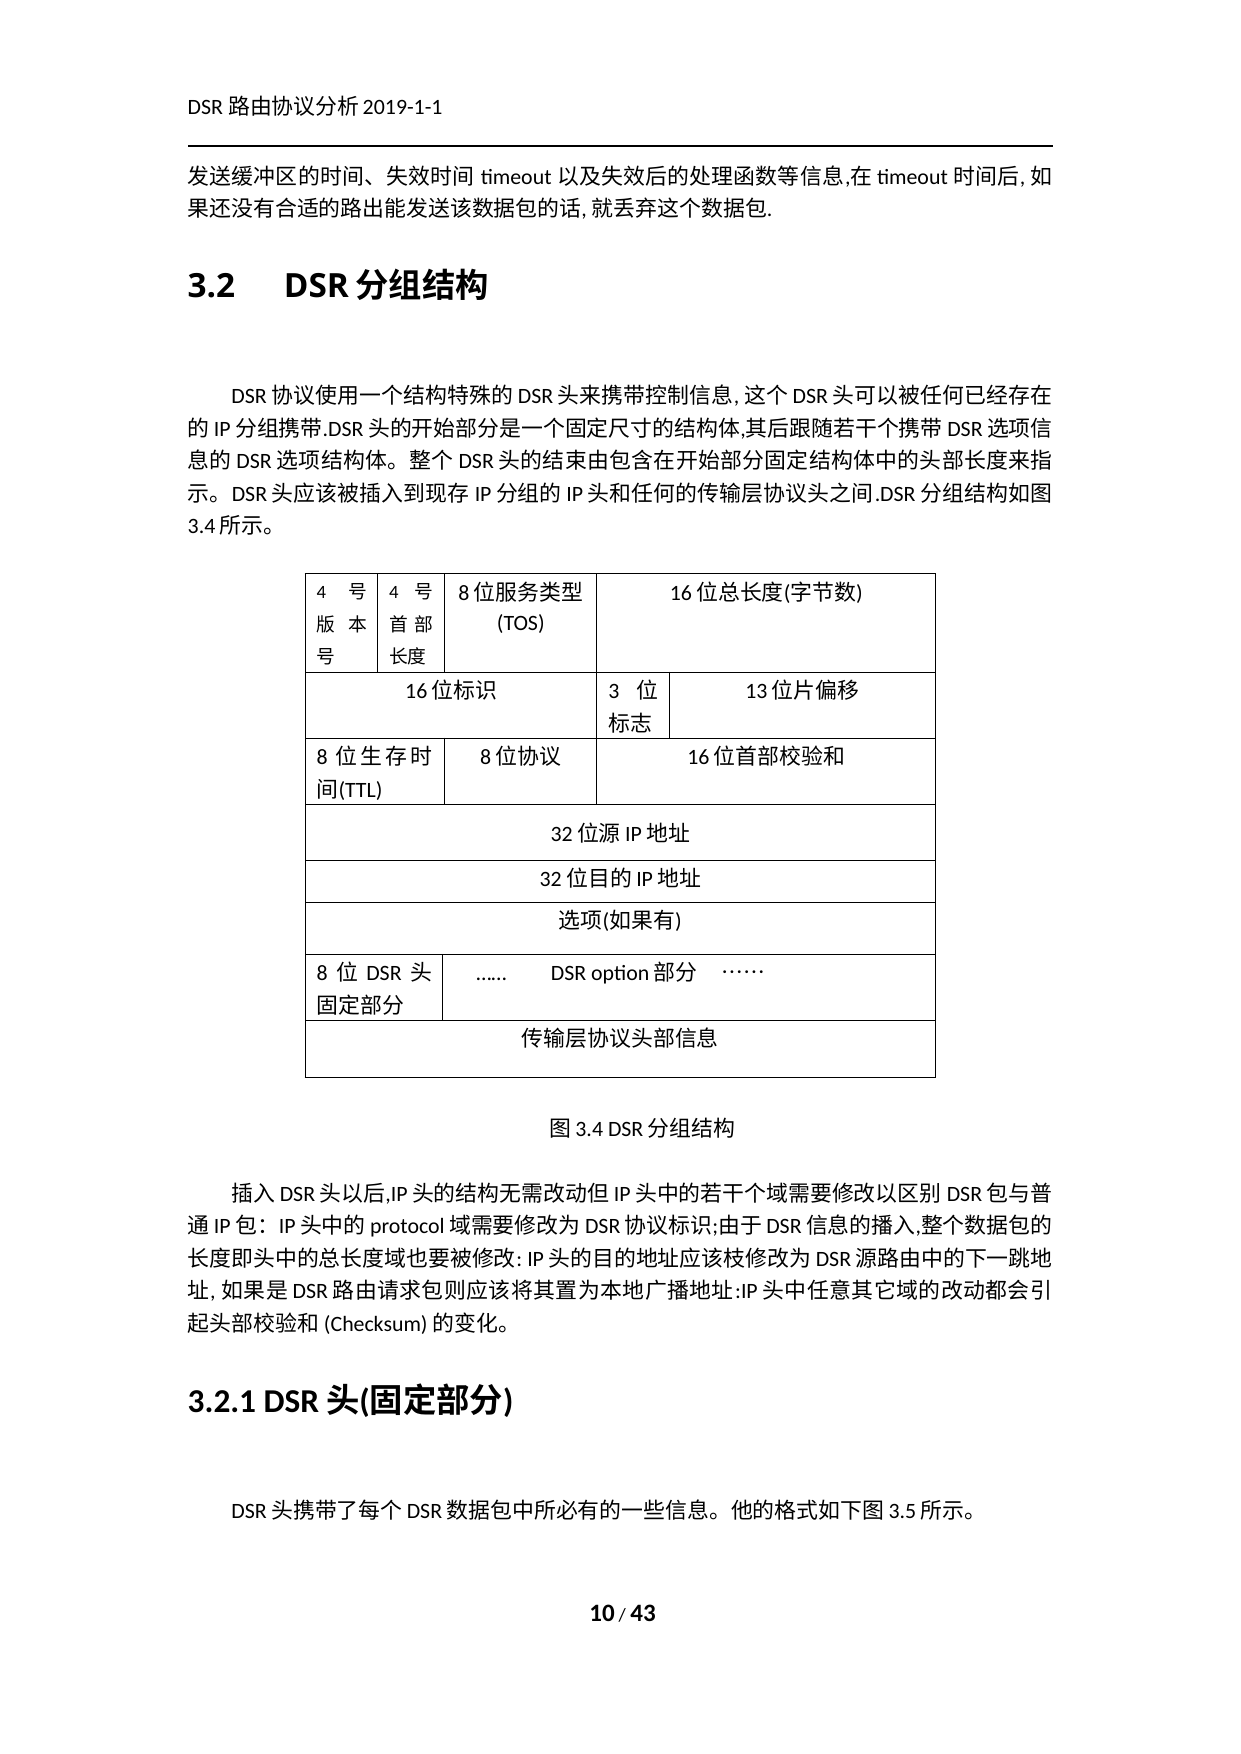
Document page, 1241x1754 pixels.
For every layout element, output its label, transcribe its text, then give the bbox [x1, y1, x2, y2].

table_cell 传输层协议头部信息 [306, 1021, 935, 1077]
table_cell 选项(如果有) [306, 903, 935, 954]
table_cell …… DSR option部分 …… [443, 955, 935, 1020]
table_cell 8位生存时间(TTL) [306, 739, 444, 804]
table_header 4号版本号 [306, 574, 377, 672]
text DSR头携带了每个DSR数据包中所必有的一些信息。他的格式如下图3.5所示。 [187, 1492, 1053, 1525]
table_cell 13位片偏移 [670, 673, 935, 738]
table_cell 16位首部校验和 [597, 739, 935, 804]
table_header 4号首部长度 [378, 574, 444, 672]
subtitle 3.2.1 DSR头(固定部分) [187, 1365, 1053, 1430]
table_cell 3位标志 [597, 673, 669, 738]
table_cell 16位标识 [306, 673, 596, 738]
table_cell 8位DSR头固定部分 [306, 955, 442, 1020]
table_cell 32位目的IP地址 [306, 861, 935, 902]
text DSR协议使用一个结构特殊的DSR头来携带控制信息, 这个DSR头可以被任何已经存在的IP分组携带.DSR头的开始部分是一个固定尺寸的结构体,其后跟随若干个携带DSR选项信息的DSR选项结构体。整个DSR头的结束由包含在开始部分固定结构体中的头部长度来指示。DSR头应该被插入到现存IP分组的IP头和任何的传输层协议头之间.DSR分组结构如图3.4所示。 [187, 378, 1053, 541]
table_header 16位总长度(字节数) [597, 574, 935, 672]
table_header 8位服务类型(TOS) [445, 574, 596, 672]
table_cell 8位协议 [445, 739, 596, 804]
text 插入DSR头以后,IP头的结构无需改动但IP头中的若干个域需要修改以区别DSR包与普通IP包：IP头中的protocol域需要修改为DSR协议标识;由于DSR信息的播入,整个数据包的长度即头中的总长度域也要被修改: IP头的目的地址应该枝修改为DSR源路由中的下一跳地址, 如果是DSR路由请求包则应该将其置为本地广播地址:IP头中任意其它域的改动都会引起头部校验和 (Checksum) 的变化。 [187, 1176, 1053, 1338]
table_cell 32位源IP地址 [306, 805, 935, 859]
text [187, 158, 1053, 223]
subtitle DSR分组结构 [187, 251, 1053, 316]
text 图3.4 DSR分组结构 [187, 1111, 1053, 1143]
